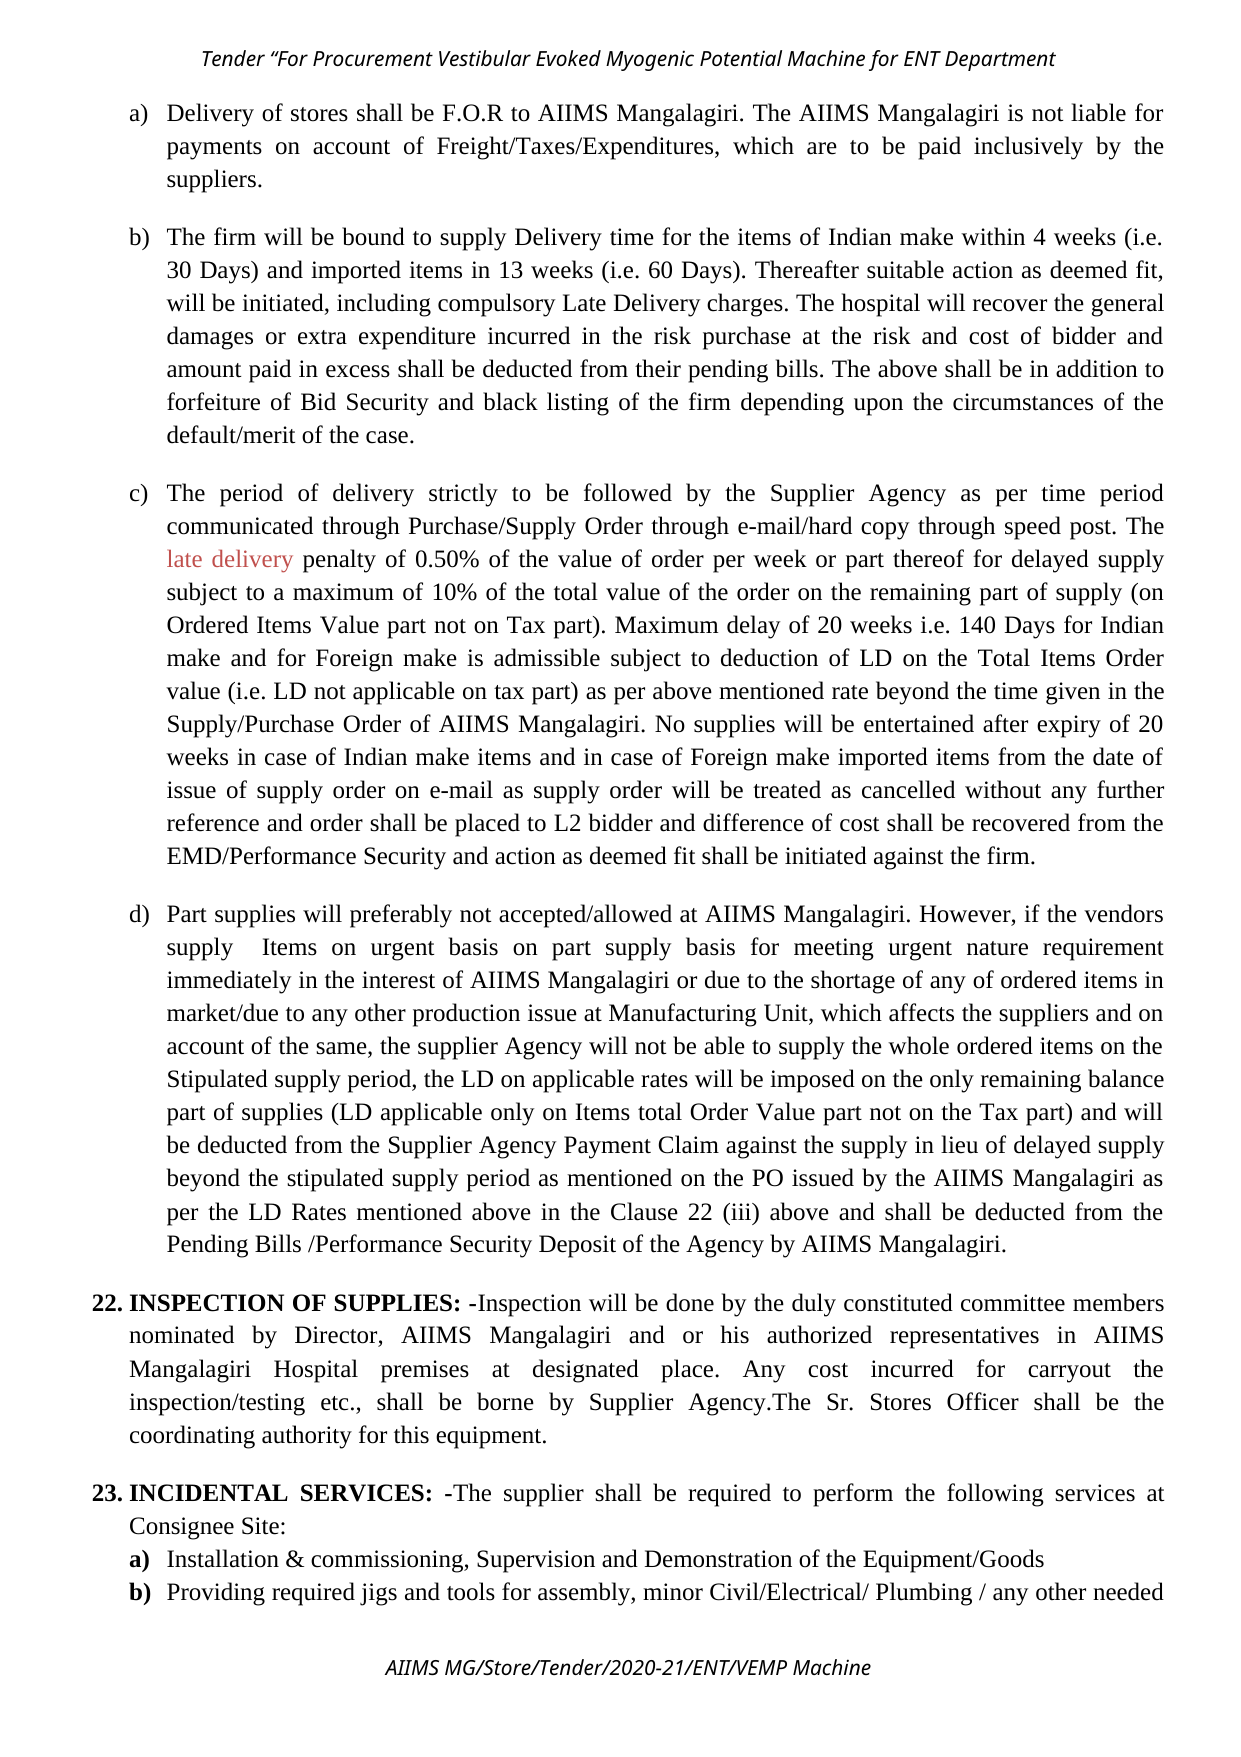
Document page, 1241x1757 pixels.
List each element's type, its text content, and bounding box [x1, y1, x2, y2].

list The firm will be bound to supply Delivery time for the items of Indian make within 4 weeks (i.e. 30 Days) and imported items in 13 weeks (i.e. 60 Days). Thereafter suitable action as deemed fit, will be initiated, including compulsory Late Delivery charges. The hospital will recover the general damages or extra expenditure incurred in the risk purchase at the risk and cost of bidder and amount paid in excess shall be deducted from their pending bills. The above shall be in addition to forfeiture of Bid Security and black listing of the firm depending upon the circumstances of the default/merit of the case. [129, 222, 1165, 449]
list INCIDENTAL SERVICES: -The supplier shall be required to perform the following services at Consignee Site: [92, 1478, 1165, 1539]
list Delivery of stores shall be F.O.R to AIIMS Mangalagiri. The AIIMS Mangalagiri is not liable for payments on account of Freight/Taxes/Expenditures, which are to be paid inclusively by the suppliers. [129, 98, 1165, 193]
list The period of delivery strictly to be followed by the Supplier Agency as per time period communicated through Purchase/Supply Order through e-mail/hard copy through speed post. The late delivery penalty of 0.50% of the value of order per week or part thereof for delayed supply subject to a maximum of 10% of the total value of the order on the remaining part of supply (on Ordered Items Value part not on Tax part). Maximum delay of 20 weeks i.e. 140 Days for Indian make and for Foreign make is admissible subject to deduction of LD on the Total Items Order value (i.e. LD not applicable on tax part) as per above mentioned rate beyond the time given in the Supply/Purchase Order of AIIMS Mangalagiri. No supplies will be entertained after expiry of 20 weeks in case of Indian make items and in case of Foreign make imported items from the date of issue of supply order on e-mail as supply order will be treated as cancelled without any further reference and order shall be placed to L2 bidder and difference of cost shall be recovered from the EMD/Performance Security and action as deemed fit shall be initiated against the firm. [129, 478, 1165, 870]
list INSPECTION OF SUPPLIES: -Inspection will be done by the duly constituted committee members nominated by Director, AIIMS Mangalagiri and or his authorized representatives in AIIMS Mangalagiri Hospital premises at designated place. Any cost incurred for carryout the inspection/testing etc., shall be borne by Supplier Agency.The Sr. Stores Officer shall be the coordinating authority for this equipment. [92, 1288, 1165, 1448]
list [129, 1577, 1165, 1606]
list Installation & commissioning, Supervision and Demonstration of the Equipment/Goods [129, 1544, 1165, 1572]
list Part supplies will preferably not accepted/allowed at AIIMS Mangalagiri. However, if the vendors supply Items on urgent basis on part supply basis for meeting urgent nature requirement immediately in the interest of AIIMS Mangalagiri or due to the shortage of any of ordered items in market/due to any other production issue at Manufacturing Unit, which affects the suppliers and on account of the same, the supplier Agency will not be able to supply the whole ordered items on the Stipulated supply period, the LD on applicable rates will be imposed on the only remaining balance part of supplies (LD applicable only on Items total Order Value part not on the Tax part) and will be deducted from the Supplier Agency Payment Claim against the supply in lieu of delayed supply beyond the stipulated supply period as mentioned on the PO issued by the AIIMS Mangalagiri as per the LD Rates mentioned above in the Clause 22 (iii) above and shall be deducted from the Pending Bills /Performance Security Deposit of the Agency by AIIMS Mangalagiri. [129, 899, 1165, 1258]
